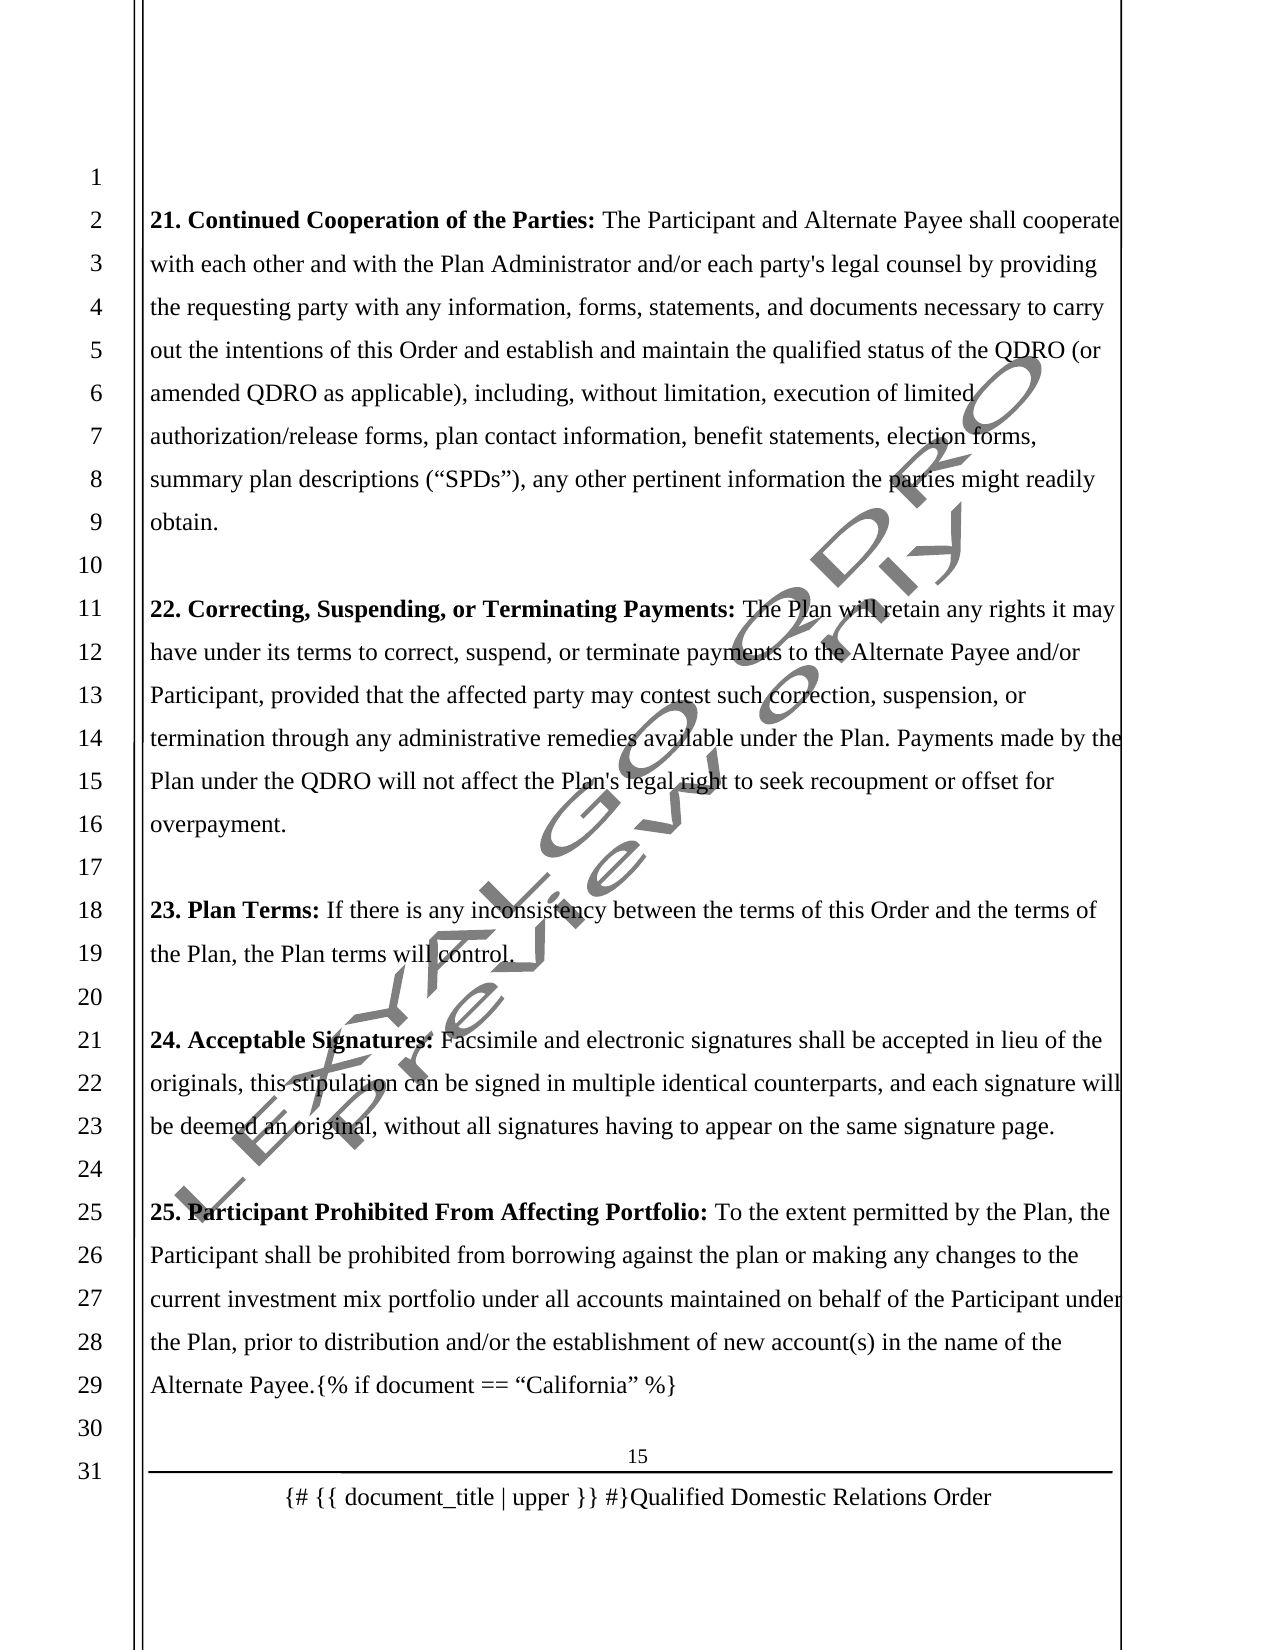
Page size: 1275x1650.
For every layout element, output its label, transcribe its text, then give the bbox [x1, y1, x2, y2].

text 21. Continued Cooperation of the Parties: The Participant and Alternate Payee shall cooperate with each other and with the Plan Administrator and/or each party's legal counsel by providing the requesting party with any information, forms, statements, and documents necessary to carry out the intentions of this Order and establish and maintain the qualified status of the QDRO (or amended QDRO as applicable), including, without limitation, execution of limited authorization/release forms, plan contact information, benefit statements, election forms, summary plan descriptions (“SPDs”), any other pertinent information the parties might readily obtain. [150, 206, 1125, 536]
text 22. Correcting, Suspending, or Terminating Payments: The Plan will retain any rights it may have under its terms to correct, suspend, or terminate payments to the Alternate Payee and/or Participant, provided that the affected party may contest such correction, suspension, or termination through any administrative remedies available under the Plan. Payments made by the Plan under the QDRO will not affect the Plan's legal right to seek recoupment or offset for overpayment. [150, 594, 1125, 838]
text 23. Plan Terms: If there is any inconsistency between the terms of this Order and the terms of the Plan, the Plan terms will control. [150, 896, 1125, 967]
text 24. Acceptable Signatures: Facsimile and electronic signatures shall be accepted in lieu of the originals, this stipulation can be signed in multiple identical counterparts, and each signature will be deemed an original, without all signatures having to appear on the same signature page. [150, 1025, 1125, 1140]
text 25. Participant Prohibited From Affecting Portfolio: To the extent permitted by the Plan, the Participant shall be prohibited from borrowing against the plan or making any changes to the current investment mix portfolio under all accounts maintained on behalf of the Participant under the Plan, prior to distribution and/or the establishment of new account(s) in the name of the Alternate Payee.{% if document == “California” %} [150, 1197, 1125, 1399]
